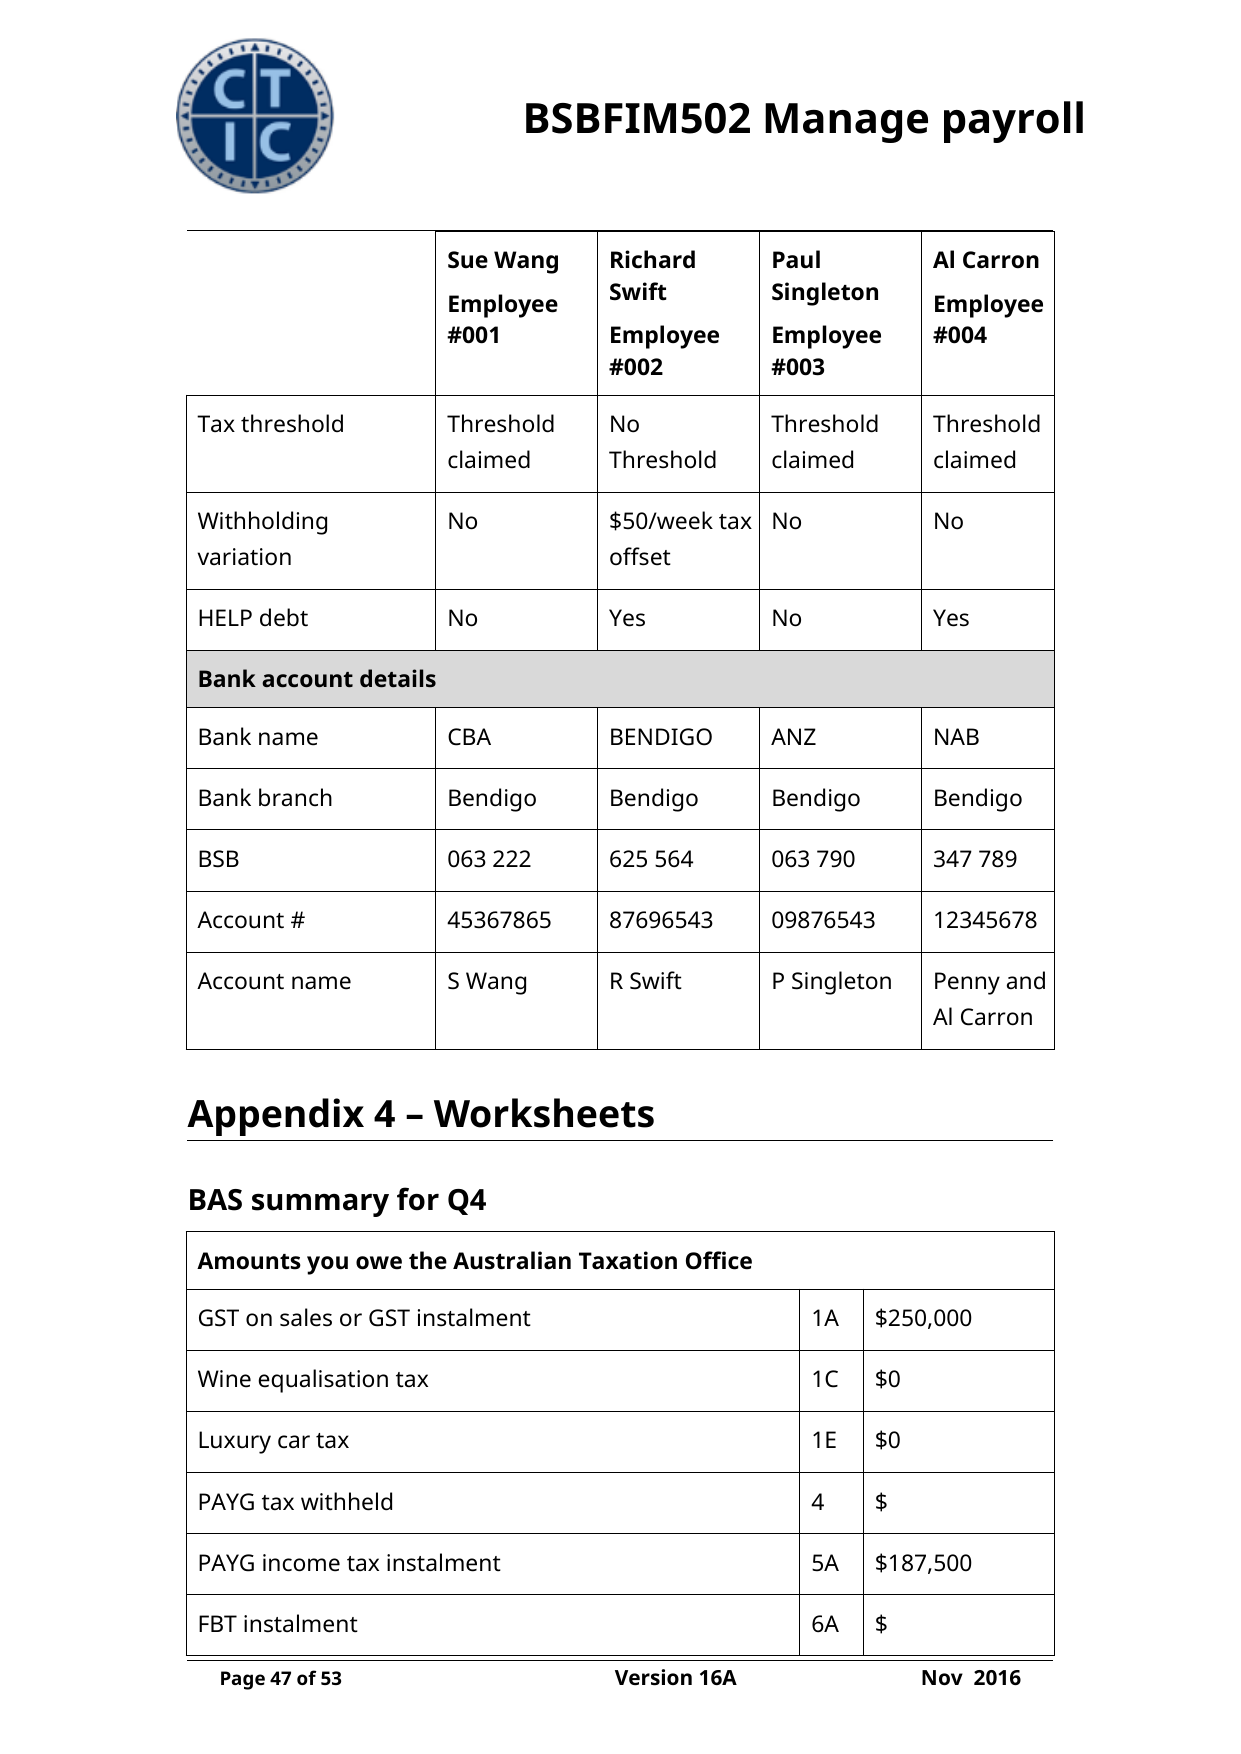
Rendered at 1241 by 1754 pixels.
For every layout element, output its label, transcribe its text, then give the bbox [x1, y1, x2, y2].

table_cell Wine equalisation tax [187, 1351, 799, 1411]
table_cell Bendigo [436, 769, 597, 829]
table_cell S Wang [436, 953, 597, 1049]
table_cell CBA [436, 708, 597, 768]
table_header Al Carron Employee #004 [922, 232, 1054, 394]
table_cell $ [864, 1473, 1054, 1533]
table_header Richard Swift Employee #002 [598, 232, 759, 394]
table_cell $250,000 [864, 1290, 1054, 1349]
table_cell No [436, 590, 597, 650]
subtitle Appendix 4 – Worksheets [187, 1087, 1053, 1140]
table_header Sue Wang Employee #001 [436, 232, 597, 394]
table_cell ANZ [760, 708, 921, 768]
table_cell Yes [598, 590, 759, 650]
table_cell Yes [922, 590, 1054, 650]
table_cell HELP debt [187, 590, 435, 650]
table_cell 4 [800, 1473, 863, 1533]
table_header Paul Singleton Employee #003 [760, 232, 921, 394]
table_cell 87696543 [598, 892, 759, 952]
table_cell 063 790 [760, 830, 921, 891]
table_cell $0 [864, 1351, 1054, 1411]
table_cell BSB [187, 830, 435, 891]
table_cell 1A [800, 1290, 863, 1349]
table_cell 5A [800, 1534, 863, 1594]
table_cell PAYG tax withheld [187, 1473, 799, 1533]
table_cell No Threshold [598, 396, 759, 492]
table_cell 45367865 [436, 892, 597, 952]
table_header [186, 231, 435, 394]
table_cell NAB [922, 708, 1054, 768]
table_cell GST on sales or GST instalment [187, 1290, 799, 1349]
table_cell Bank branch [187, 769, 435, 829]
table_cell FBT instalment [187, 1595, 799, 1655]
table_header Amounts you owe the Australian Taxation Office [187, 1232, 1054, 1288]
table_cell Account # [187, 892, 435, 952]
table_cell Bendigo [598, 769, 759, 829]
table_cell 347 789 [922, 830, 1054, 891]
table_cell 6A [800, 1595, 863, 1655]
table_cell Account name [187, 953, 435, 1049]
table_cell Luxury car tax [187, 1412, 799, 1472]
table_cell Bendigo [760, 769, 921, 829]
table_cell 1C [800, 1351, 863, 1411]
table_cell 1E [800, 1412, 863, 1472]
table_cell Tax threshold [187, 396, 435, 492]
table_cell Bendigo [922, 769, 1054, 829]
table_cell PAYG income tax instalment [187, 1534, 799, 1594]
table_cell Threshold claimed [760, 396, 921, 492]
table_cell P Singleton [760, 953, 921, 1049]
table_cell Bank account details [187, 651, 1054, 707]
table_cell 063 222 [436, 830, 597, 891]
table_cell No [760, 493, 921, 589]
table_cell $187,500 [864, 1534, 1054, 1594]
table_cell No [760, 590, 921, 650]
table_cell Threshold claimed [436, 396, 597, 492]
table_cell Bank name [187, 708, 435, 768]
table_cell No [436, 493, 597, 589]
table_cell BENDIGO [598, 708, 759, 768]
subtitle BAS summary for Q4 [187, 1179, 1053, 1219]
table_cell $0 [864, 1412, 1054, 1472]
table_cell 12345678 [922, 892, 1054, 952]
table_cell Threshold claimed [922, 396, 1054, 492]
table_cell Withholding variation [187, 493, 435, 589]
table_cell 09876543 [760, 892, 921, 952]
table_cell $50/week tax offset [598, 493, 759, 589]
table_cell R Swift [598, 953, 759, 1049]
table_cell No [922, 493, 1054, 589]
table_cell $ [864, 1595, 1054, 1655]
table_cell 625 564 [598, 830, 759, 891]
table_cell Penny and Al Carron [922, 953, 1054, 1049]
